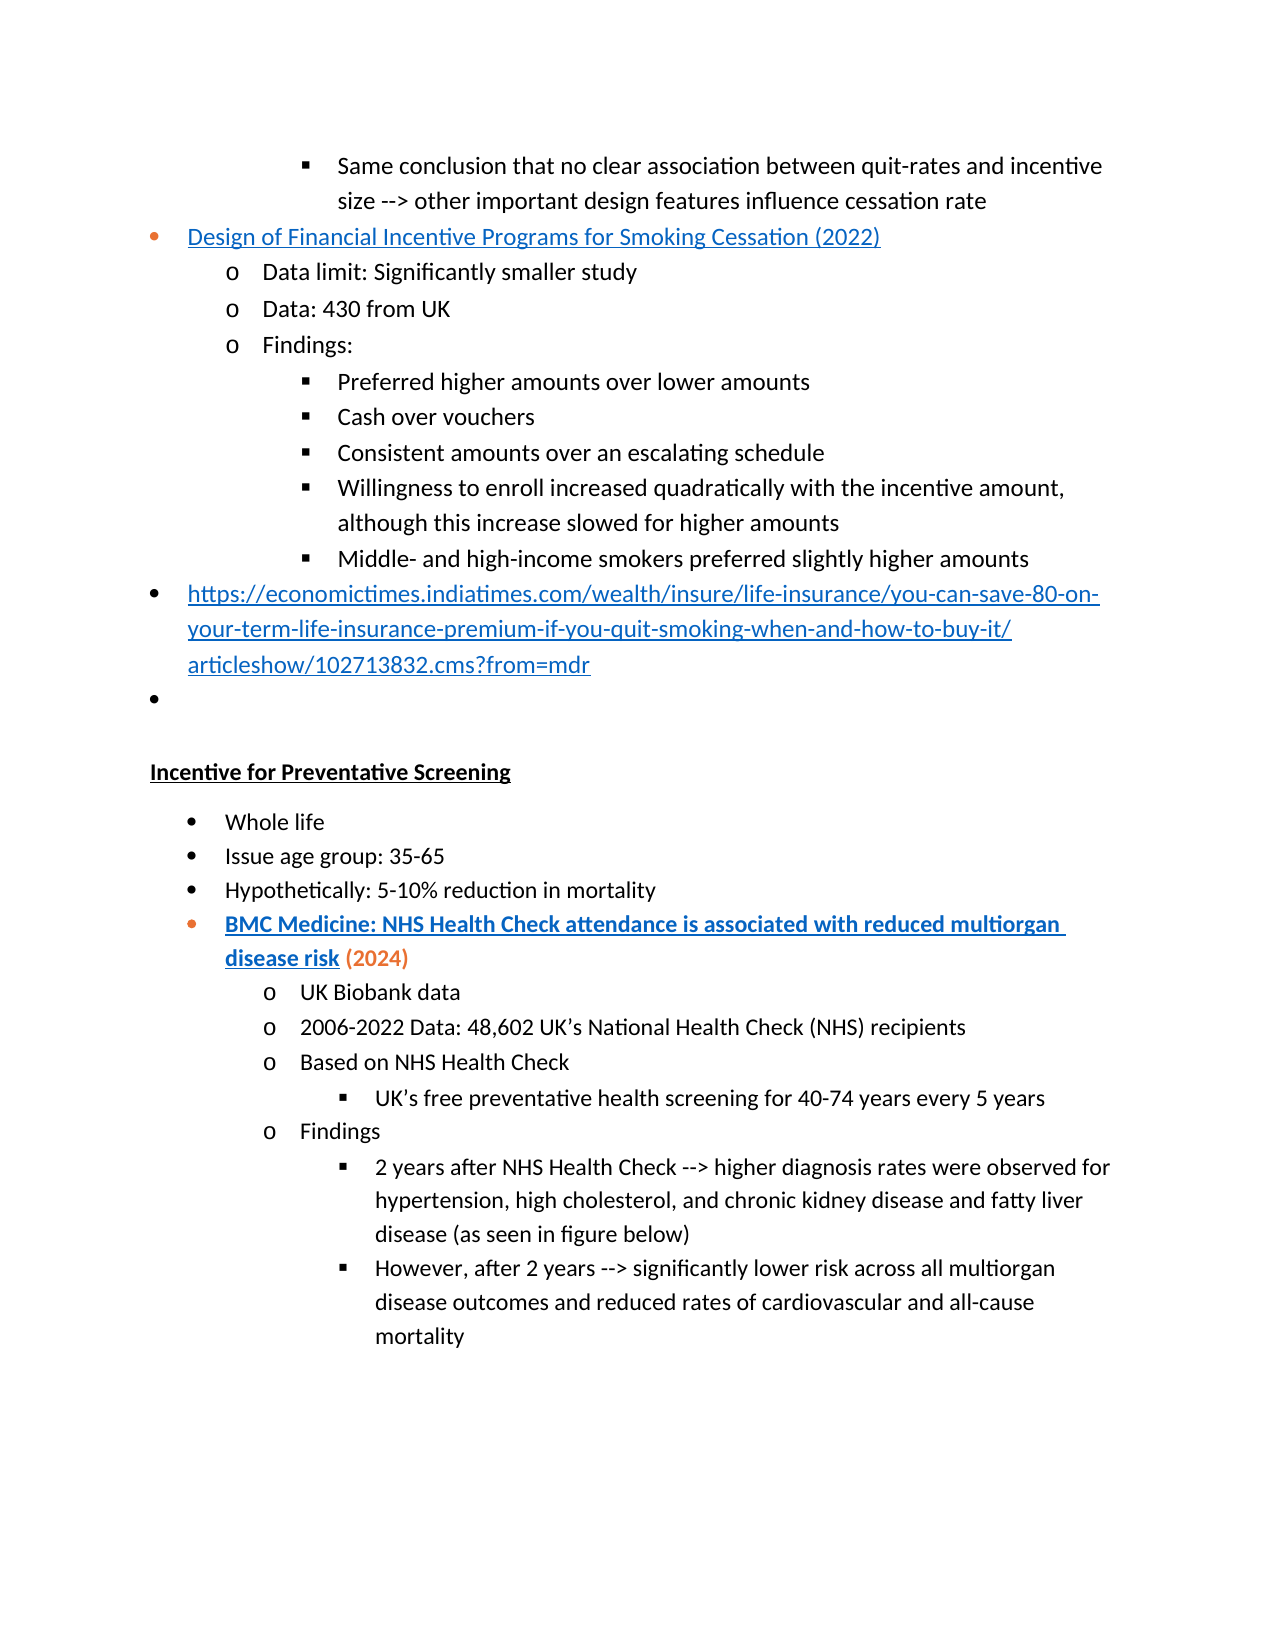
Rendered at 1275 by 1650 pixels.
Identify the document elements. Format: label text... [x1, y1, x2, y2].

subtitle Incentive for Preventative Screening [150, 757, 1125, 786]
list Preferred higher amounts over lower amounts [300, 366, 1125, 397]
list 2006-2022 Data: 48,602 UK’s National Health Check (NHS) recipients [262, 1012, 1125, 1042]
list Whole life [187, 807, 1125, 837]
list Hypothetically: 5-10% reduction in mortality [187, 875, 1125, 904]
list https://economictimes.indiatimes.com/wealth/insure/life-insurance/you-can-save-80-on-your-term-life-insurance-premium-if-you-quit-smoking-when-and-how-to-buy-it/articleshow/102713832.cms?from=mdr [150, 578, 1125, 679]
list Findings: [225, 329, 1125, 361]
list However, after 2 years --> significantly lower risk across all multiorgan disease outcomes and reduced rates of cardiovascular and all-cause mortality [337, 1253, 1125, 1350]
list Based on NHS Health Check [262, 1047, 1125, 1078]
list BMC Medicine: NHS Health Check attendance is associated with reduced multiorgan disease risk (2024) [187, 909, 1125, 972]
list UK Biobank data [262, 977, 1125, 1007]
list Cash over vouchers [300, 402, 1125, 432]
list Middle- and high-income smokers preferred slightly higher amounts [300, 543, 1125, 573]
list Consistent amounts over an escalating schedule [300, 437, 1125, 467]
list Willingness to enroll increased quadratically with the incentive amount, although this increase slowed for higher amounts [300, 472, 1125, 538]
list Design of Financial Incentive Programs for Smoking Cessation (2022) [150, 221, 1125, 251]
list Data limit: Significantly smaller study [225, 256, 1125, 288]
list Findings [262, 1116, 1125, 1147]
list Data: 430 from UK [225, 293, 1125, 324]
list 2 years after NHS Health Check --> higher diagnosis rates were observed for hypertension, high cholesterol, and chronic kidney disease and fatty liver disease (as seen in figure below) [337, 1152, 1125, 1249]
list Same conclusion that no clear association between quit-rates and incentive size --> other important design features influence cessation rate [300, 150, 1125, 216]
list Issue age group: 35-65 [187, 841, 1125, 871]
list UK’s free preventative health screening for 40-74 years every 5 years [337, 1083, 1125, 1112]
